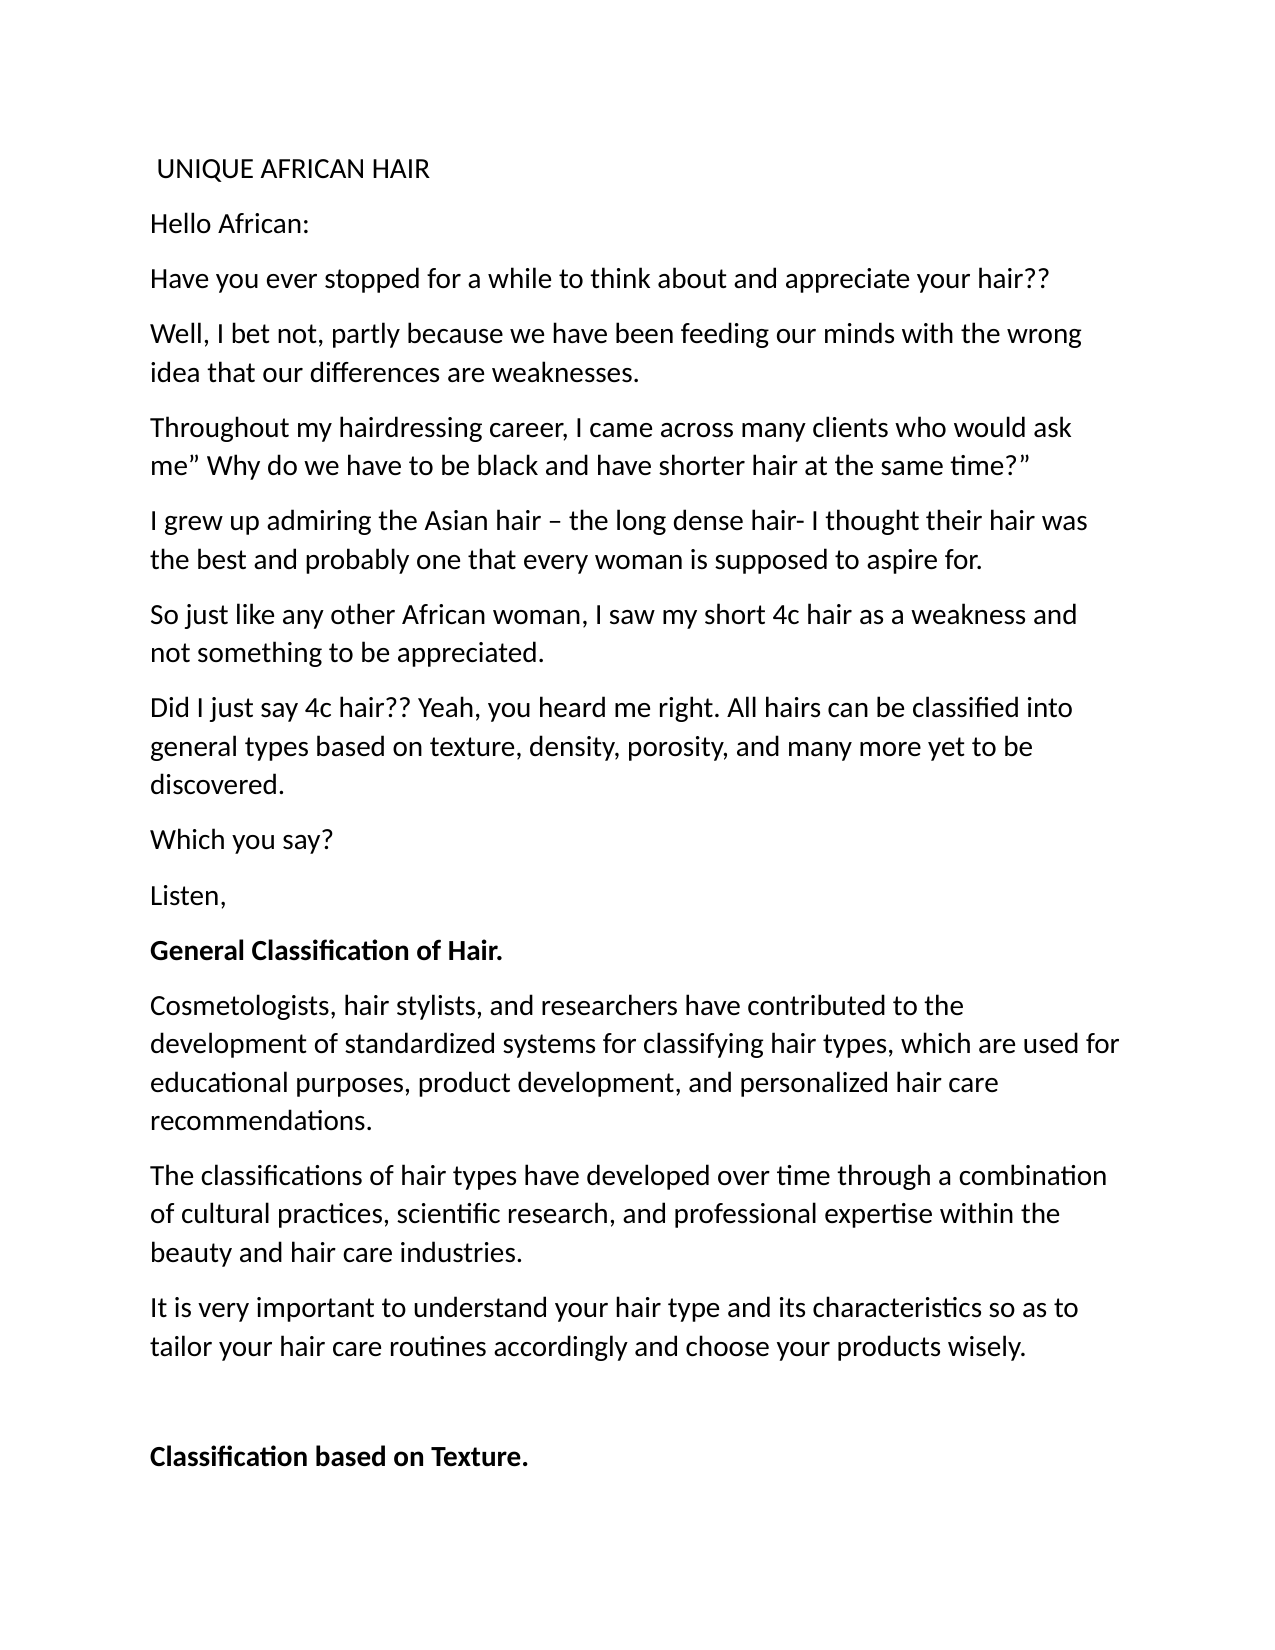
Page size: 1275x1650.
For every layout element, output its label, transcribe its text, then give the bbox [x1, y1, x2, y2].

text So just like any other African woman, I saw my short 4c hair as a weakness and not something to be appreciated. [150, 596, 1125, 670]
text Classification based on Texture. [150, 1438, 1125, 1473]
text Hello African: [150, 205, 1125, 241]
text Which you say? [150, 821, 1125, 857]
text General Classification of Hair. [150, 932, 1125, 967]
text The classifications of hair types have developed over time through a combination of cultural practices, scientific research, and professional expertise within the beauty and hair care industries. [150, 1157, 1125, 1270]
text Have you ever stopped for a while to think about and appreciate your hair?? [150, 260, 1125, 296]
text Cosmetologists, hair stylists, and researchers have contributed to the development of standardized systems for classifying hair types, which are used for educational purposes, product development, and personalized hair care recommendations. [150, 987, 1125, 1138]
text It is very important to understand your hair type and its characteristics so as to tailor your hair care routines accordingly and choose your products wisely. [150, 1289, 1125, 1363]
text Throughout my hairdressing career, I came across many clients who would ask me” Why do we have to be black and have shorter hair at the same time?” [150, 409, 1125, 483]
text Well, I bet not, partly because we have been feeding our minds with the wrong idea that our differences are weaknesses. [150, 315, 1125, 389]
text I grew up admiring the Asian hair – the long dense hair- I thought their hair was the best and probably one that every woman is supposed to aspire for. [150, 502, 1125, 576]
text Did I just say 4c hair?? Yeah, you heard me right. All hairs can be classified into general types based on texture, density, porosity, and many more yet to be discovered. [150, 689, 1125, 802]
text UNIQUE AFRICAN HAIR [150, 150, 1125, 186]
text Listen, [150, 877, 1125, 912]
